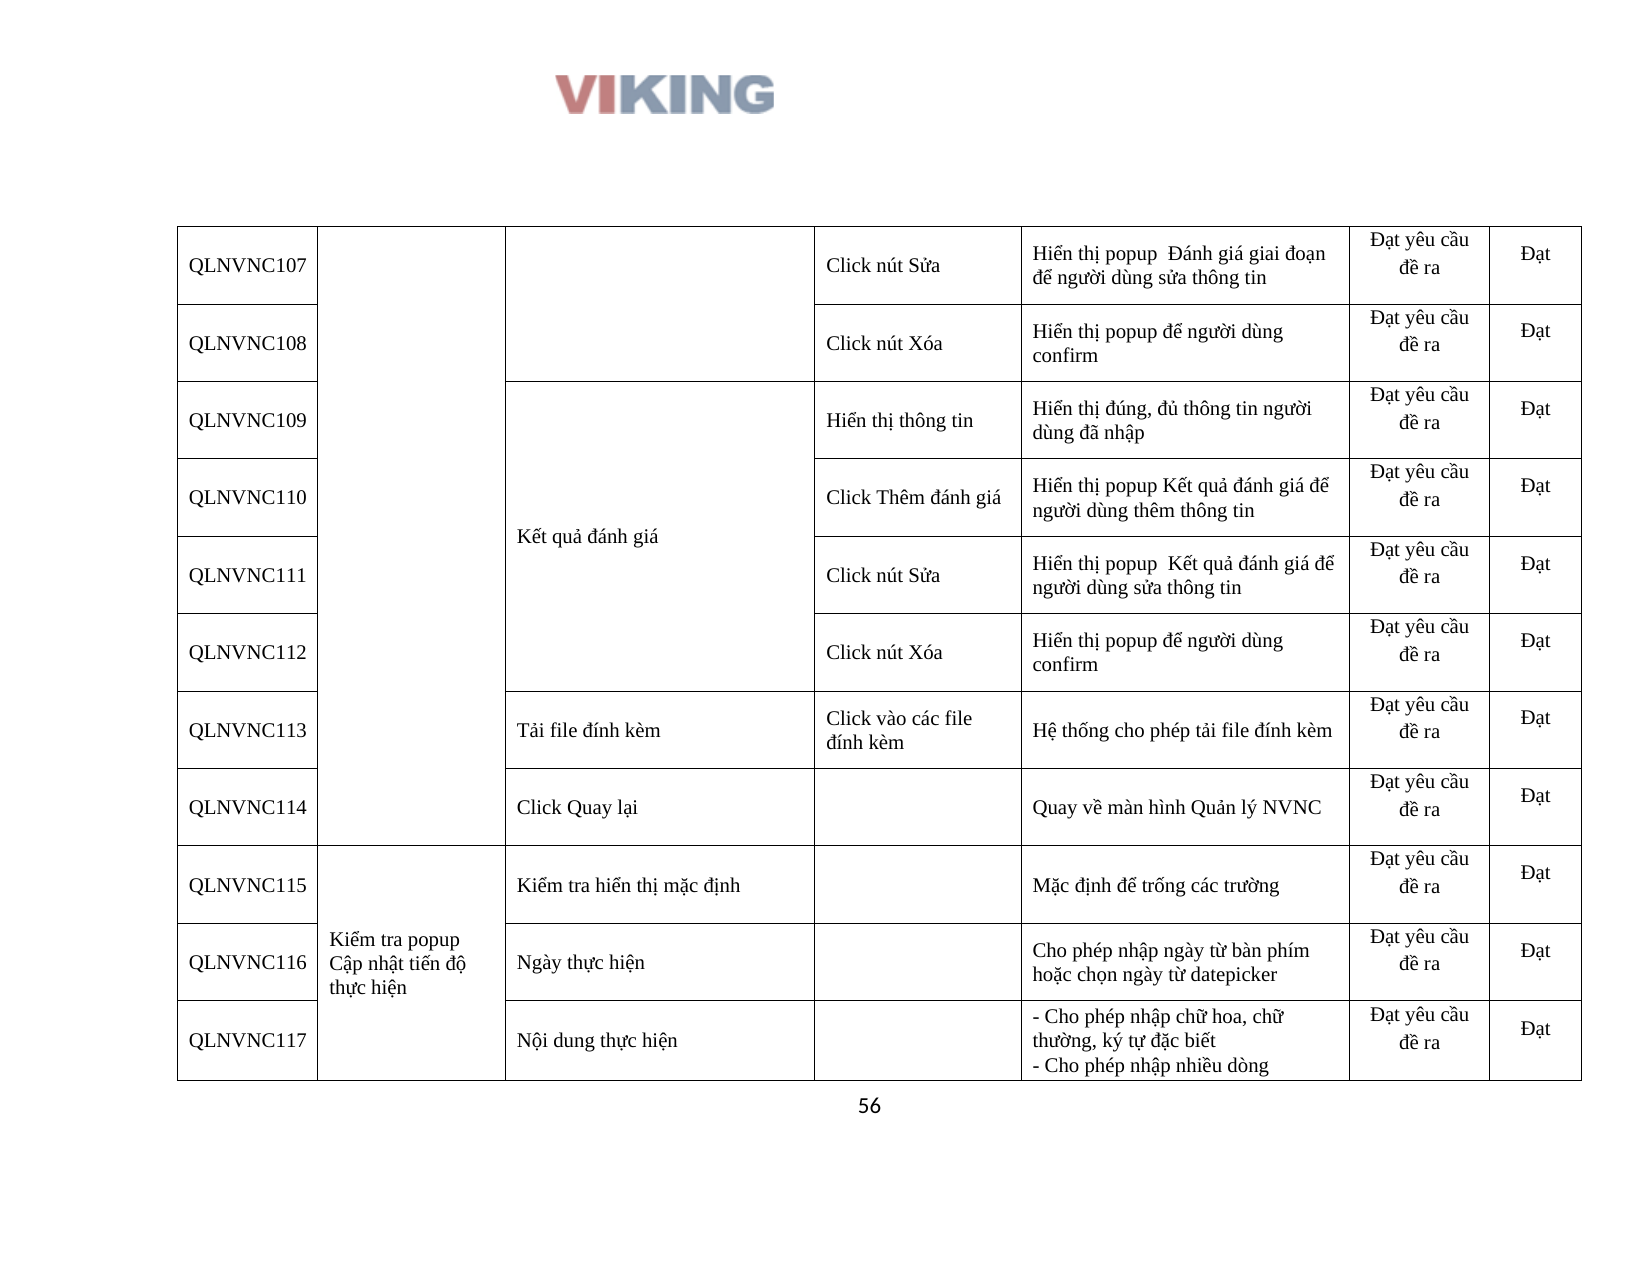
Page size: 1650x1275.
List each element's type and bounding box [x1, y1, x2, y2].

picture [555, 75, 774, 114]
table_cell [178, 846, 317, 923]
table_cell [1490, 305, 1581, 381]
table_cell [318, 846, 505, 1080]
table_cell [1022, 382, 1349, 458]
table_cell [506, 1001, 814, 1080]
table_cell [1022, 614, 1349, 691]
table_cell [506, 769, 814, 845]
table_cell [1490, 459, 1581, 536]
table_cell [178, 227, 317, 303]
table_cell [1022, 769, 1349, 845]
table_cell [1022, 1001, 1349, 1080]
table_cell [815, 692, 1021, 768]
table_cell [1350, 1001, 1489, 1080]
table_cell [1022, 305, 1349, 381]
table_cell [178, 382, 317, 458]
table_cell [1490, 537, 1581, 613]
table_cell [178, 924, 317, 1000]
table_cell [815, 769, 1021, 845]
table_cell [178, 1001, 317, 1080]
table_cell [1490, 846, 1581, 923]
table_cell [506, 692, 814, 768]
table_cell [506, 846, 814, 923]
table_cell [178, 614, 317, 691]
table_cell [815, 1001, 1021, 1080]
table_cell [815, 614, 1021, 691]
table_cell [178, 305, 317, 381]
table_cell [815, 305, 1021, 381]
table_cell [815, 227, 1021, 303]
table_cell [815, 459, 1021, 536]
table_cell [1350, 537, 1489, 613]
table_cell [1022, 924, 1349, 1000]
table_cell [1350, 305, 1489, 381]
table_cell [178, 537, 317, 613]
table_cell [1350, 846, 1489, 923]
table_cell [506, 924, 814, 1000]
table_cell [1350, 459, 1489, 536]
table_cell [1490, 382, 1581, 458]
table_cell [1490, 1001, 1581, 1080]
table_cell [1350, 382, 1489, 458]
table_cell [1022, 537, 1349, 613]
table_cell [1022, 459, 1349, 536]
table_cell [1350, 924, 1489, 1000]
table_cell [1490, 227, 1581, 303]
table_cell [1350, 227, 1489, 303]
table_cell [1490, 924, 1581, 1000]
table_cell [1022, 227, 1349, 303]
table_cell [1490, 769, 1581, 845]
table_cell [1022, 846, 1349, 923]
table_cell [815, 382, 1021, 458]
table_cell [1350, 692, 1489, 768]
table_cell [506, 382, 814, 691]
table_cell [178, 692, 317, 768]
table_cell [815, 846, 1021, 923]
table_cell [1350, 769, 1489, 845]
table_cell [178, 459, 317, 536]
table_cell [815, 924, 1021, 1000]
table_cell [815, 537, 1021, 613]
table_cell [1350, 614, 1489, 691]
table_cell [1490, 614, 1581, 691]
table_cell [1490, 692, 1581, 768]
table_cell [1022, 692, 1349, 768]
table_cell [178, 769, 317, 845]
